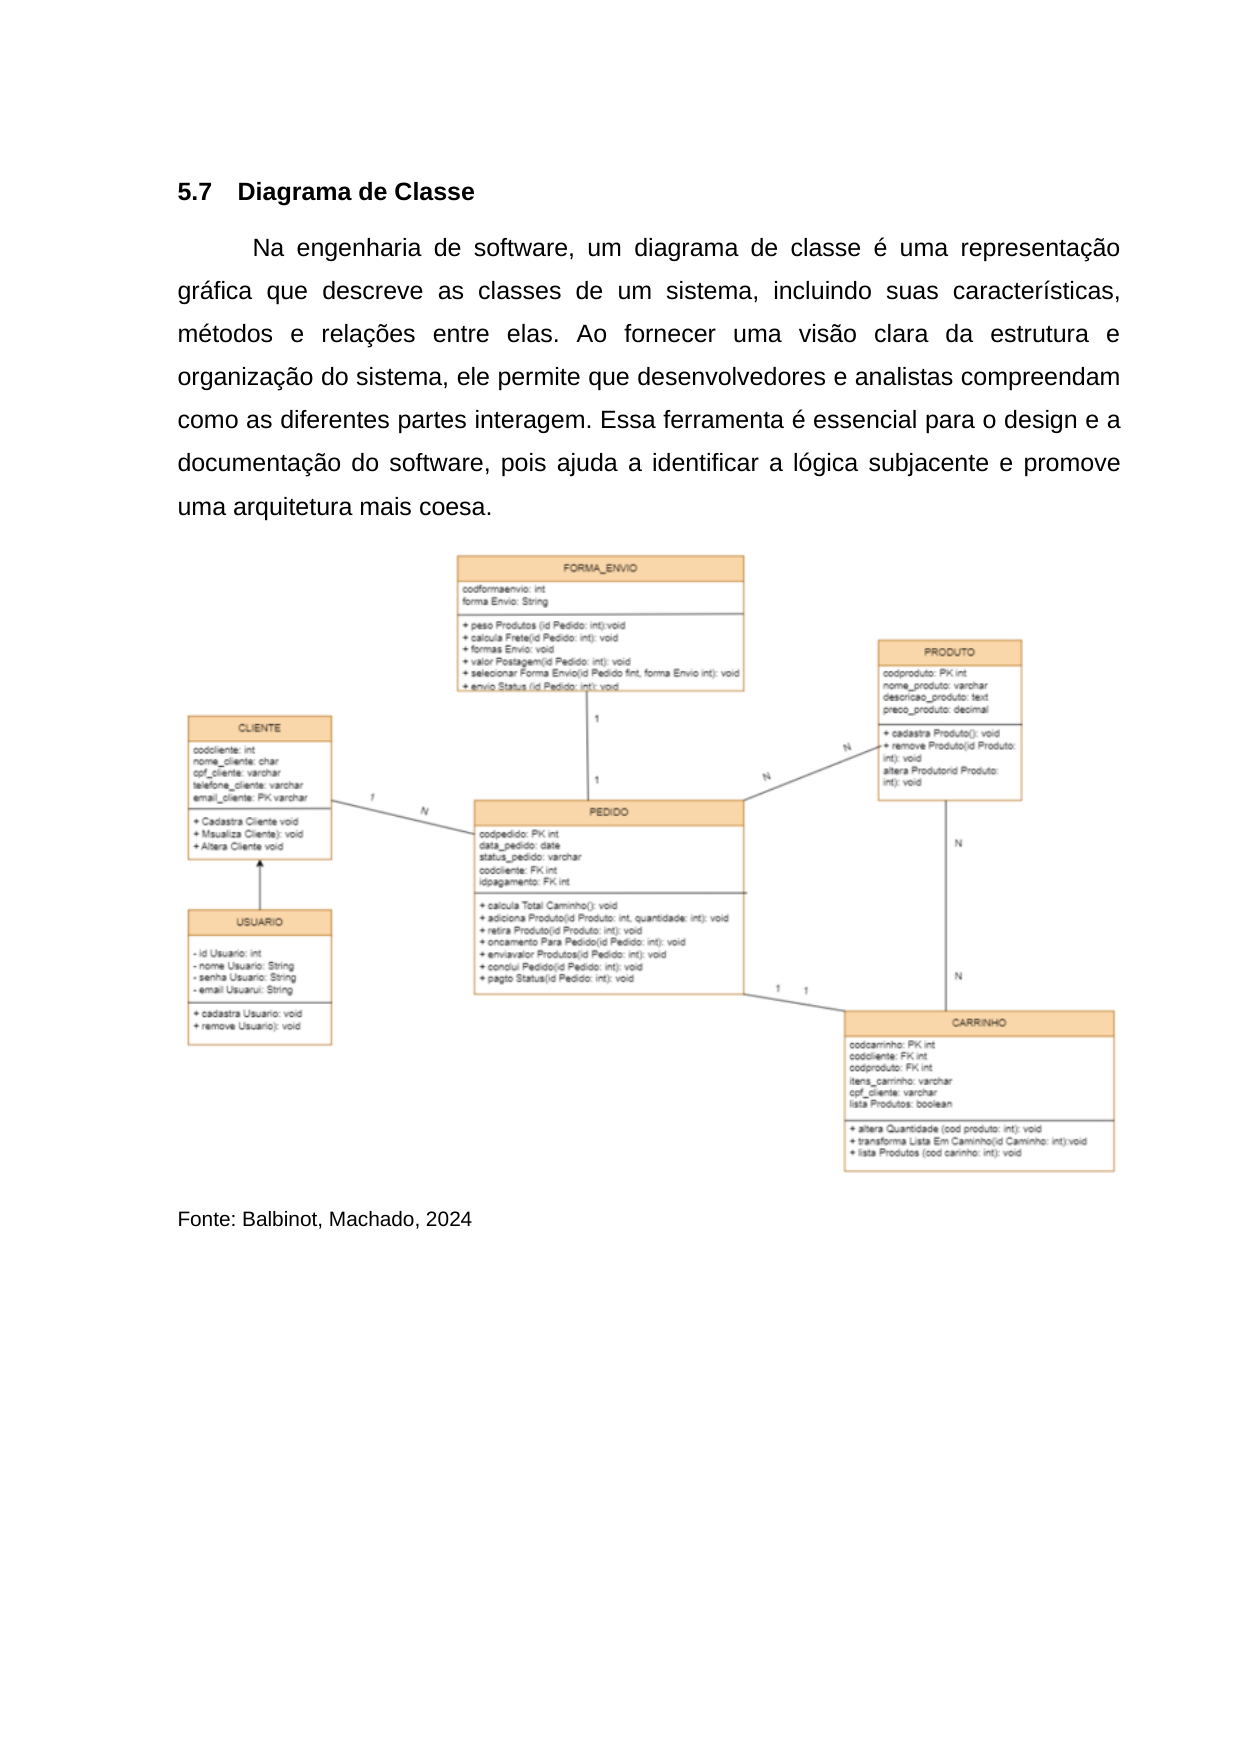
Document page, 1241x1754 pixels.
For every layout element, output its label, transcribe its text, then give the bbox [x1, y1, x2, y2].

picture [177, 547, 1123, 1181]
subtitle 5.7 Diagrama de Classe [177, 177, 1122, 206]
text Fonte: Balbinot, Machado, 2024 [177, 1207, 1122, 1231]
text Na engenharia de software, um diagrama de classe é uma representação gráfica que descreve as classes de um sistema, incluindo suas características, métodos e relações entre elas. Ao fornecer uma visão clara da estrutura e organização do sistema, ele permite que desenvolvedores e analistas compreendam como as diferentes partes interagem. Essa ferramenta é essencial para o design e a documentação do software, pois ajuda a identificar a lógica subjacente e promove uma arquitetura mais coesa. [177, 233, 1122, 520]
